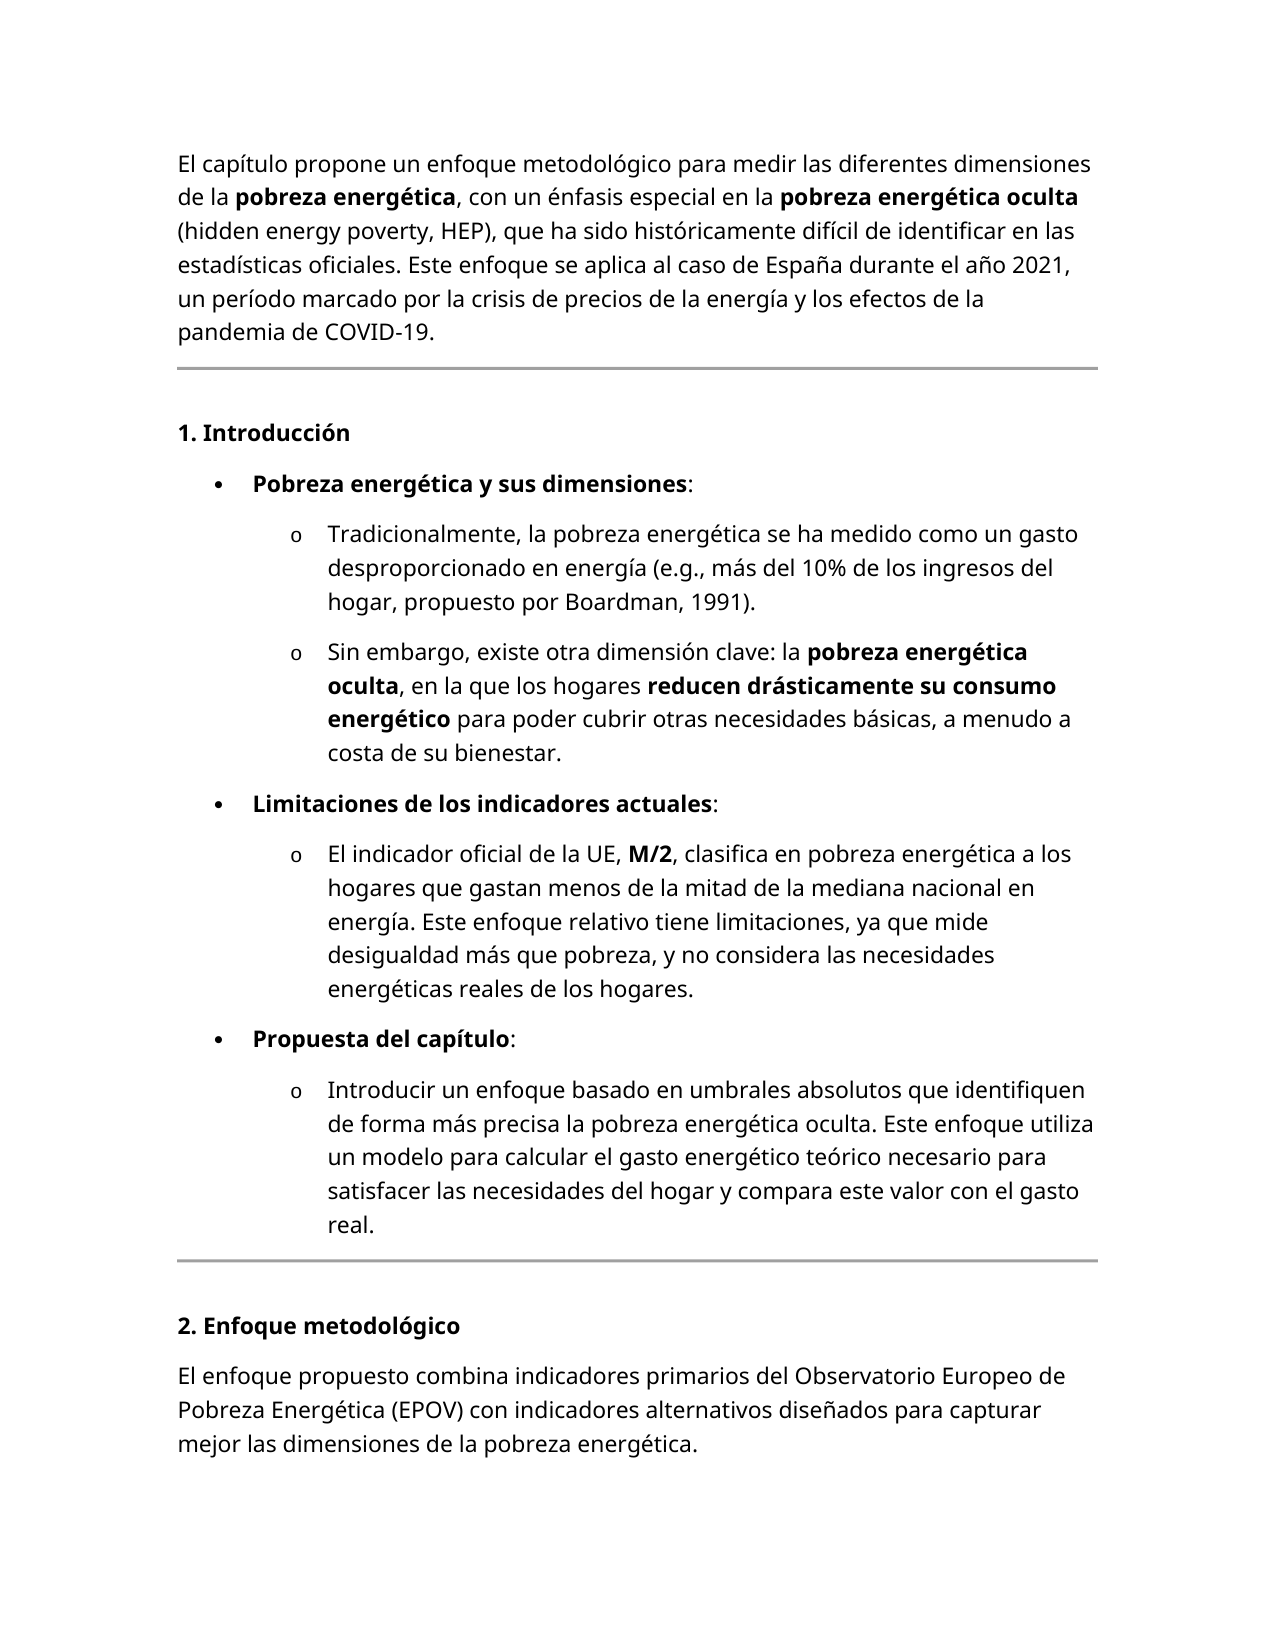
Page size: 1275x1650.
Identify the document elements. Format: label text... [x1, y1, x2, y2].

text 2. Enfoque metodológico [177, 1310, 1098, 1341]
text El capítulo propone un enfoque metodológico para medir las diferentes dimensiones de la pobreza energética, con un énfasis especial en la pobreza energética oculta (hidden energy poverty, HEP), que ha sido históricamente difícil de identificar en las estadísticas oficiales. Este enfoque se aplica al caso de España durante el año 2021, un período marcado por la crisis de precios de la energía y los efectos de la pandemia de COVID-19. [177, 148, 1098, 348]
list Introducir un enfoque basado en umbrales absolutos que identifiquen de forma más precisa la pobreza energética oculta. Este enfoque utiliza un modelo para calcular el gasto energético teórico necesario para satisfacer las necesidades del hogar y compara este valor con el gasto real. [290, 1074, 1098, 1240]
text El enfoque propuesto combina indicadores primarios del Observatorio Europeo de Pobreza Energética (EPOV) con indicadores alternativos diseñados para capturar mejor las dimensiones de la pobreza energética. [177, 1360, 1098, 1459]
list Sin embargo, existe otra dimensión clave: la pobreza energética oculta, en la que los hogares reducen drásticamente su consumo energético para poder cubrir otras necesidades básicas, a menudo a costa de su bienestar. [290, 636, 1098, 768]
text 1. Introducción [177, 417, 1098, 448]
list Limitaciones de los indicadores actuales: [215, 788, 1098, 819]
list Tradicionalmente, la pobreza energética se ha medido como un gasto desproporcionado en energía (e.g., más del 10% de los ingresos del hogar, propuesto por Boardman, 1991). [290, 518, 1098, 617]
list Propuesta del capítulo: [215, 1023, 1098, 1055]
list Pobreza energética y sus dimensiones: [215, 468, 1098, 499]
list El indicador oficial de la UE, M/2, clasifica en pobreza energética a los hogares que gastan menos de la mitad de la mediana nacional en energía. Este enfoque relativo tiene limitaciones, ya que mide desigualdad más que pobreza, y no considera las necesidades energéticas reales de los hogares. [290, 838, 1098, 1004]
